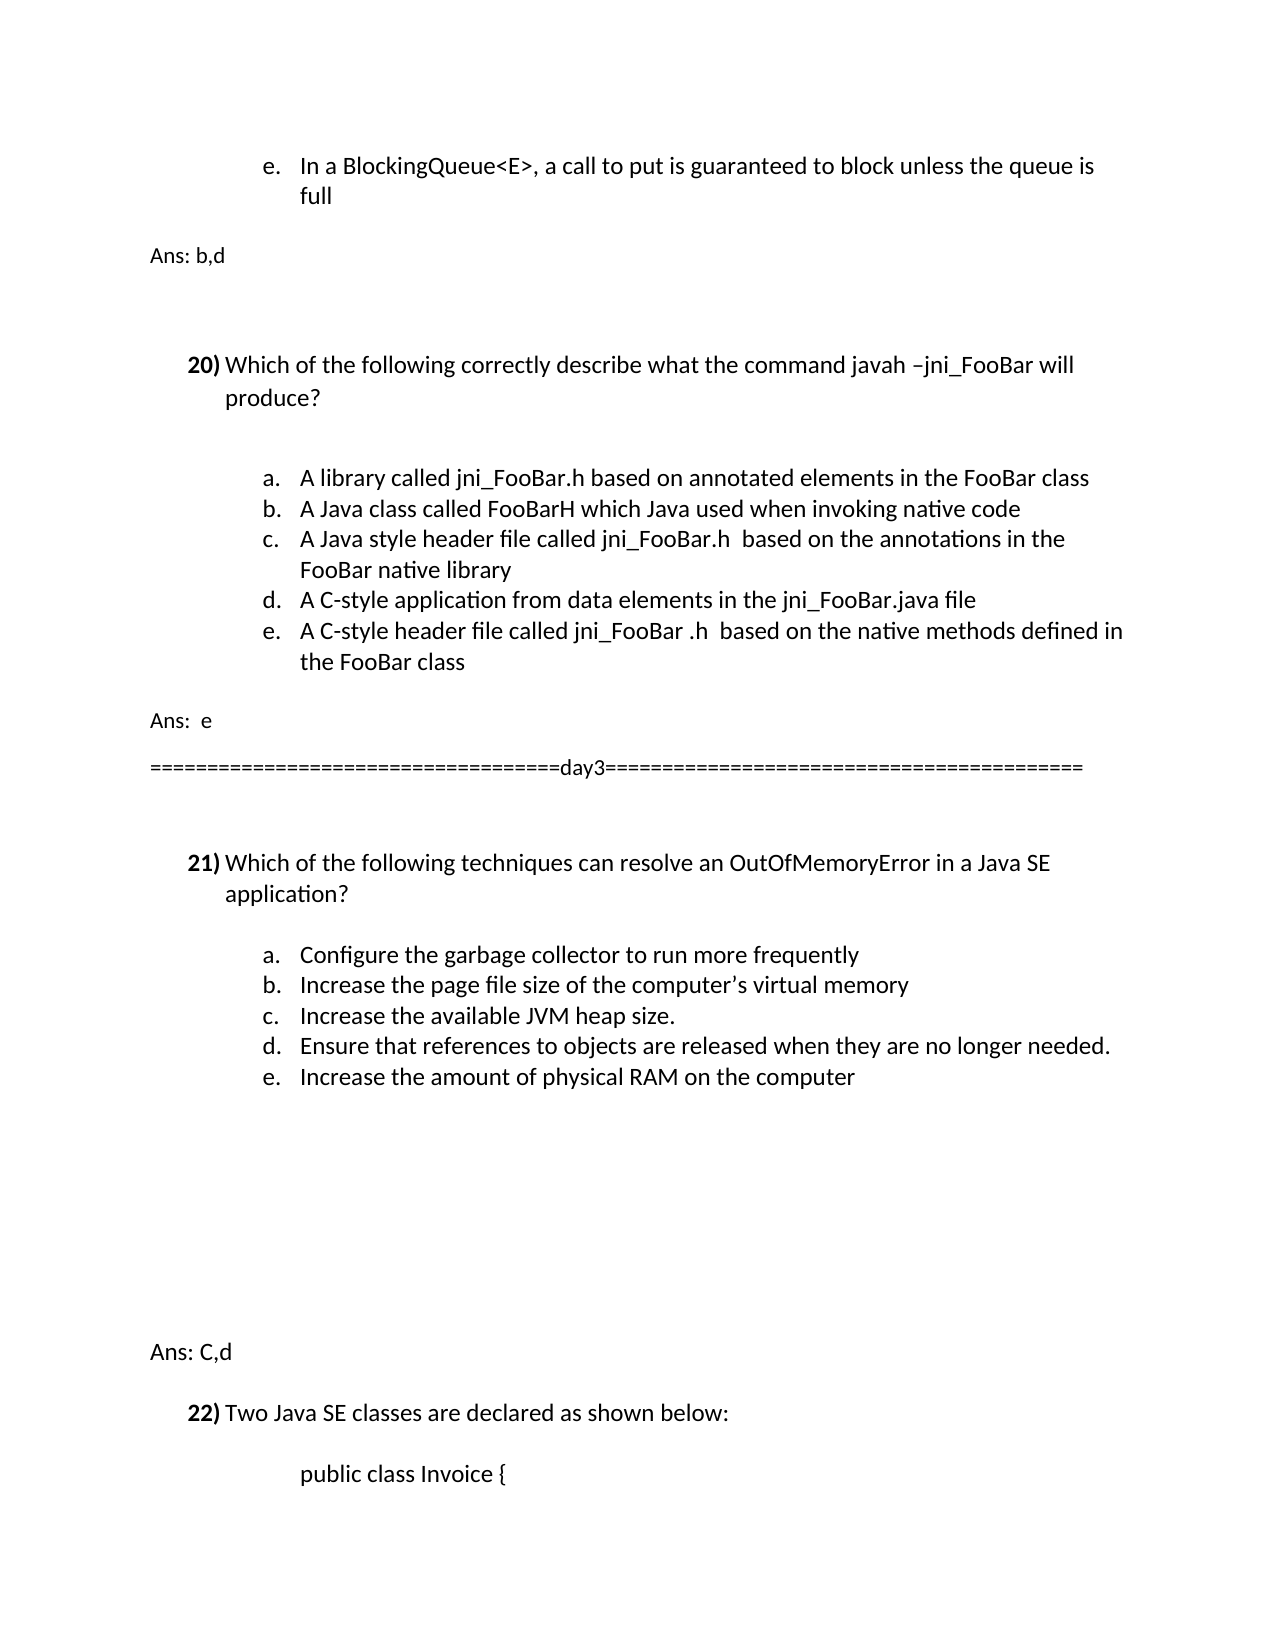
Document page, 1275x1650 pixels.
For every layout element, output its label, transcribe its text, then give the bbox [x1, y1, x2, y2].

list Configure the garbage collector to run more frequently [262, 939, 1125, 969]
list Increase the available JVM heap size. [262, 1000, 1125, 1030]
list Increase the amount of physical RAM on the computer [262, 1061, 1125, 1091]
list A library called jni_FooBar.h based on annotated elements in the FooBar class [262, 462, 1125, 493]
list A Java class called FooBarH which Java used when invoking native code [262, 493, 1125, 523]
list In a BlockingQueue<E>, a call to put is guaranteed to block unless the queue is full [262, 150, 1125, 211]
text Ans: b,d [150, 242, 1125, 269]
list A C-style application from data elements in the jni_FooBar.java file [262, 584, 1125, 615]
list Which of the following correctly describe what the command javah –jni_FooBar will produce? [187, 349, 1125, 413]
list A C-style header file called jni_FooBar .h based on the native methods defined in the FooBar class [262, 615, 1125, 676]
list A Java style header file called jni_FooBar.h based on the annotations in the FooBar native library [262, 523, 1125, 584]
text Ans: e [150, 707, 1125, 735]
text ====================================day3========================================== [150, 753, 1125, 782]
text public class Invoice { [300, 1458, 1125, 1488]
list Which of the following techniques can resolve an OutOfMemoryError in a Java SE application? [187, 847, 1125, 908]
list Increase the page file size of the computer’s virtual memory [262, 969, 1125, 1000]
text Ans: C,d [150, 1336, 1125, 1366]
list Two Java SE classes are declared as shown below: [187, 1397, 1125, 1427]
list Ensure that references to objects are released when they are no longer needed. [262, 1030, 1125, 1061]
